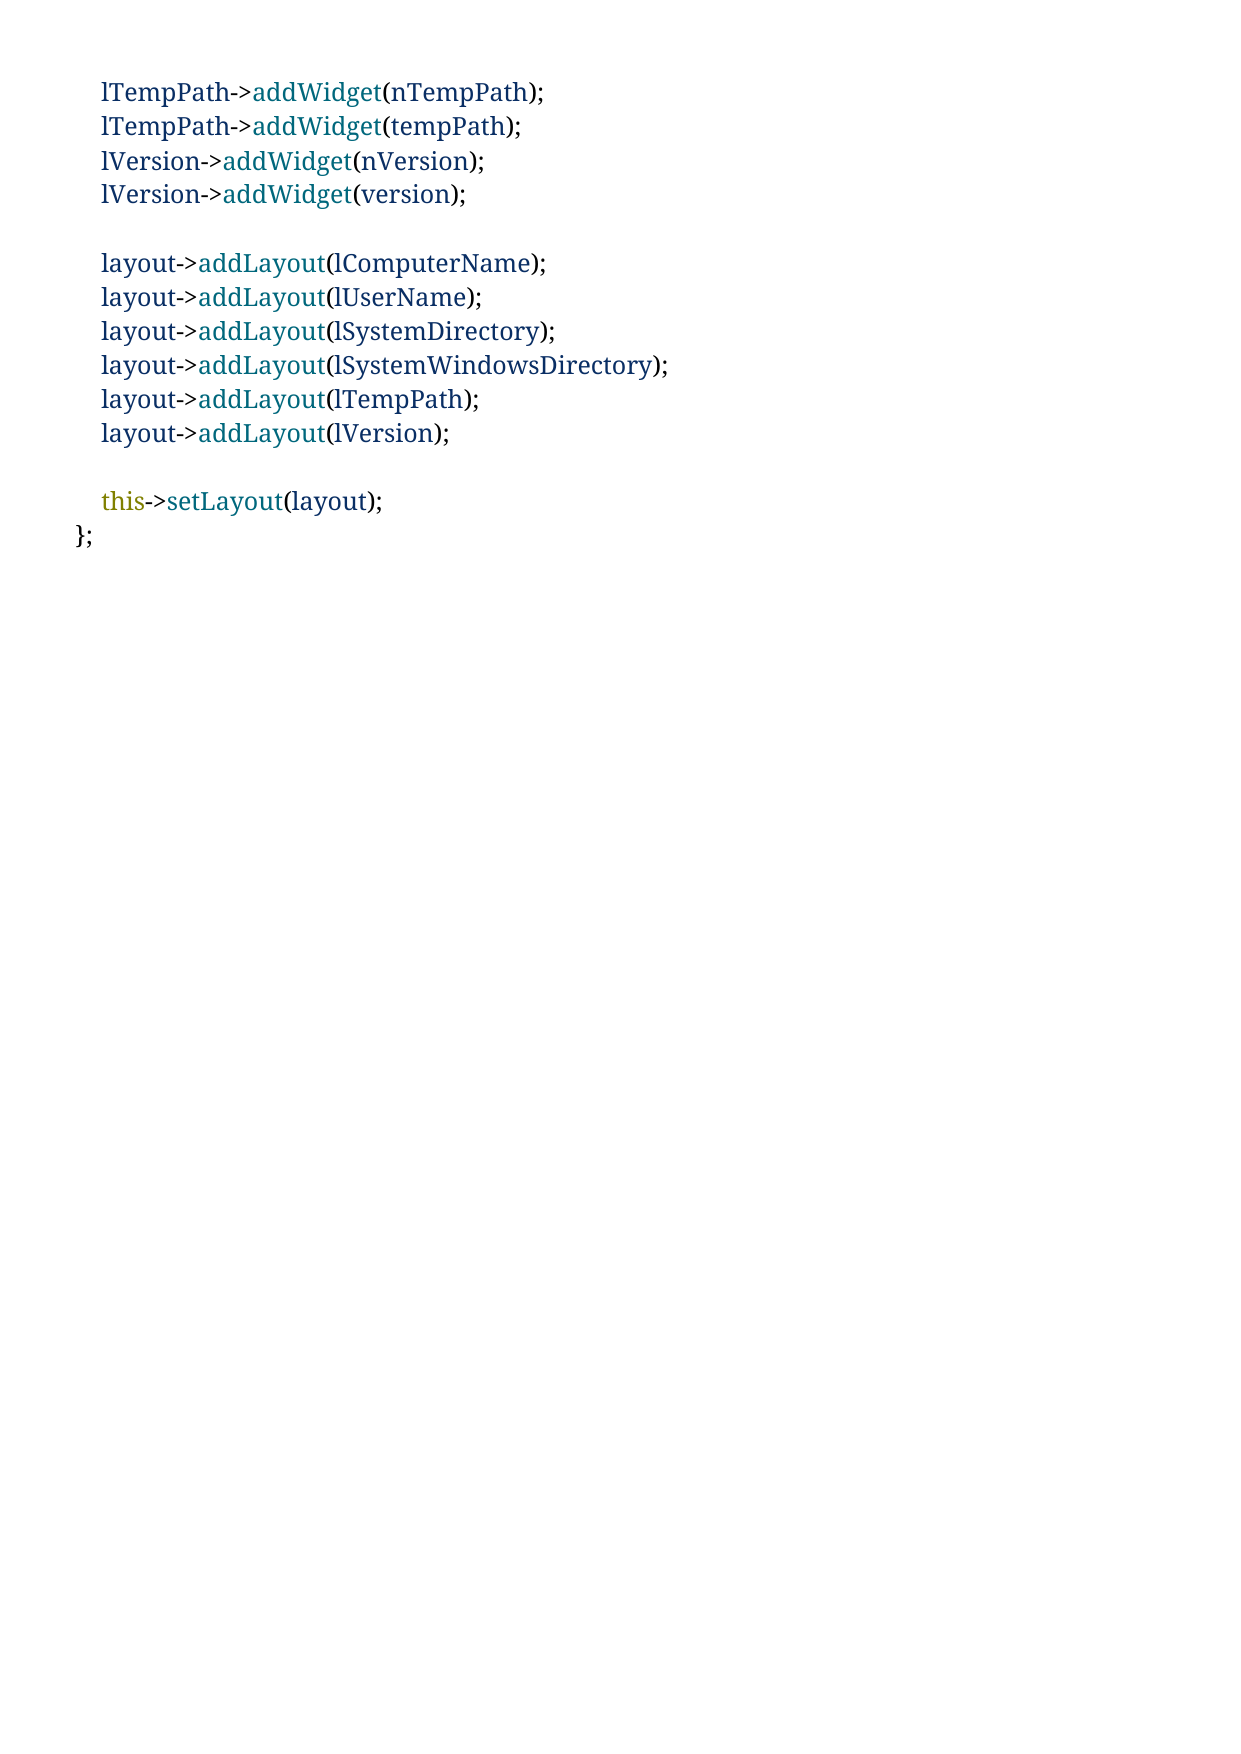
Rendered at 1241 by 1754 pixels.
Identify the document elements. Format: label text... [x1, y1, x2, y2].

text layout->addLayout(lSystemWindowsDirectory); [75, 347, 1165, 382]
text lVersion->addWidget(nVersion); [75, 143, 1165, 177]
text lTempPath->addWidget(tempPath); [75, 109, 1165, 143]
text lTempPath->addWidget(nTempPath); [75, 75, 1165, 109]
text layout->addLayout(lComputerName); [75, 245, 1165, 279]
text layout->addLayout(lSystemDirectory); [75, 313, 1165, 347]
text this->setLayout(layout); [75, 484, 1165, 518]
text lVersion->addWidget(version); [75, 177, 1165, 211]
text layout->addLayout(lUserName); [75, 279, 1165, 313]
text layout->addLayout(lTempPath); [75, 382, 1165, 416]
text layout->addLayout(lVersion); [75, 416, 1165, 450]
text }; [75, 518, 1165, 552]
